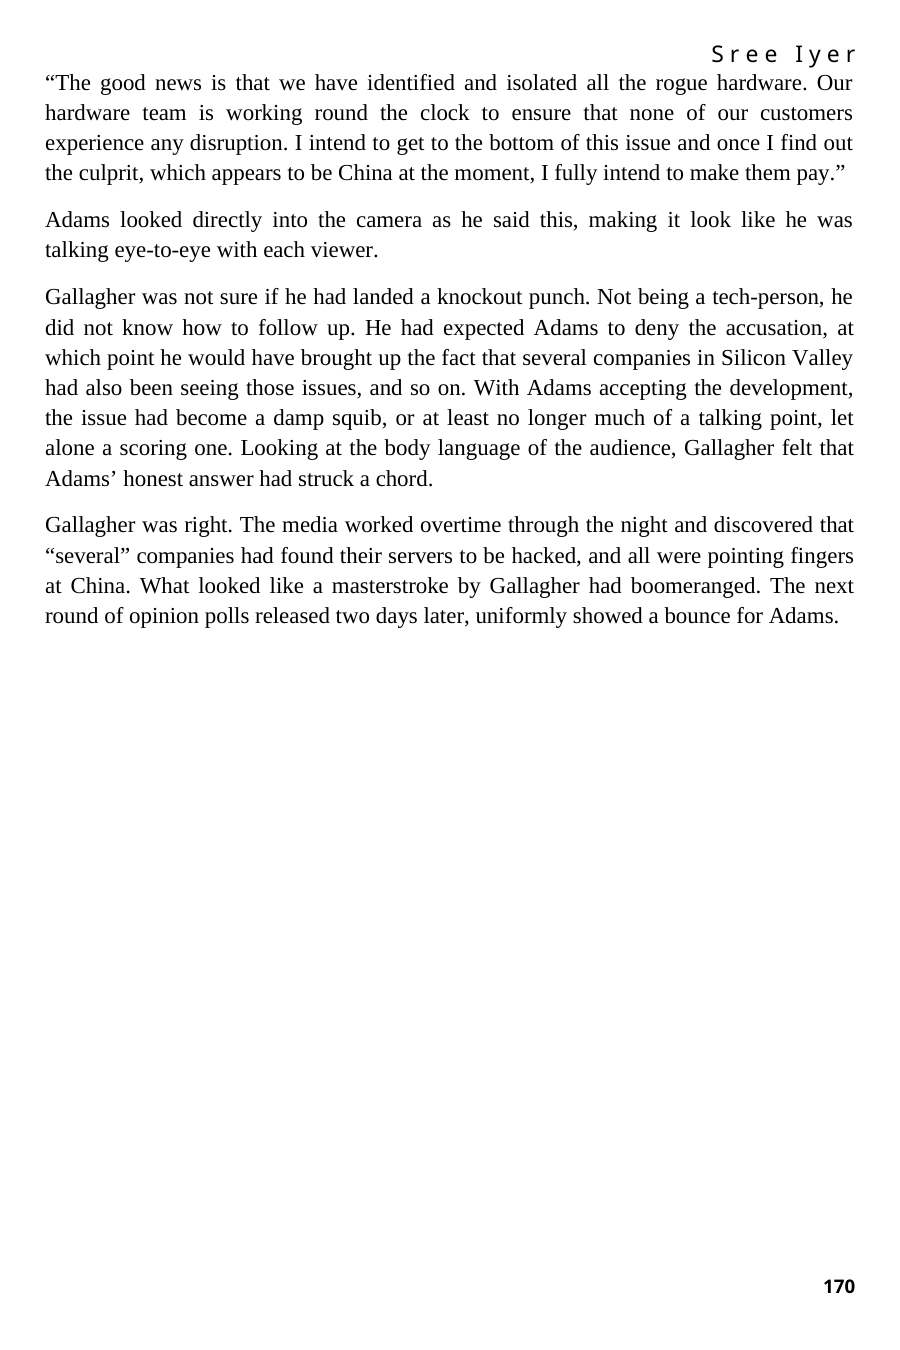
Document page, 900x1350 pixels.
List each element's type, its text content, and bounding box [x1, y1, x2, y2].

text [45, 69, 855, 186]
text Gallagher was right. The media worked overtime through the night and discovered that “several” companies had found their servers to be hacked, and all were pointing fingers at China. What looked like a masterstroke by Gallagher had boomeranged. The next round of opinion polls released two days later, uniformly showed a bounce for Adams. [45, 511, 855, 628]
text Gallagher was not sure if he had landed a knockout punch. Not being a tech-person, he did not know how to follow up. He had expected Adams to deny the accusation, at which point he would have brought up the fact that several companies in Silicon Valley had also been seeing those issues, and so on. With Adams accepting the development, the issue had become a damp squib, or at least no longer much of a talking point, let alone a scoring one. Looking at the body language of the audience, Gallagher felt that Adams’ honest answer had struck a chord. [45, 283, 855, 491]
text Adams looked directly into the camera as he said this, making it look like he was talking eye-to-eye with each viewer. [45, 206, 855, 263]
